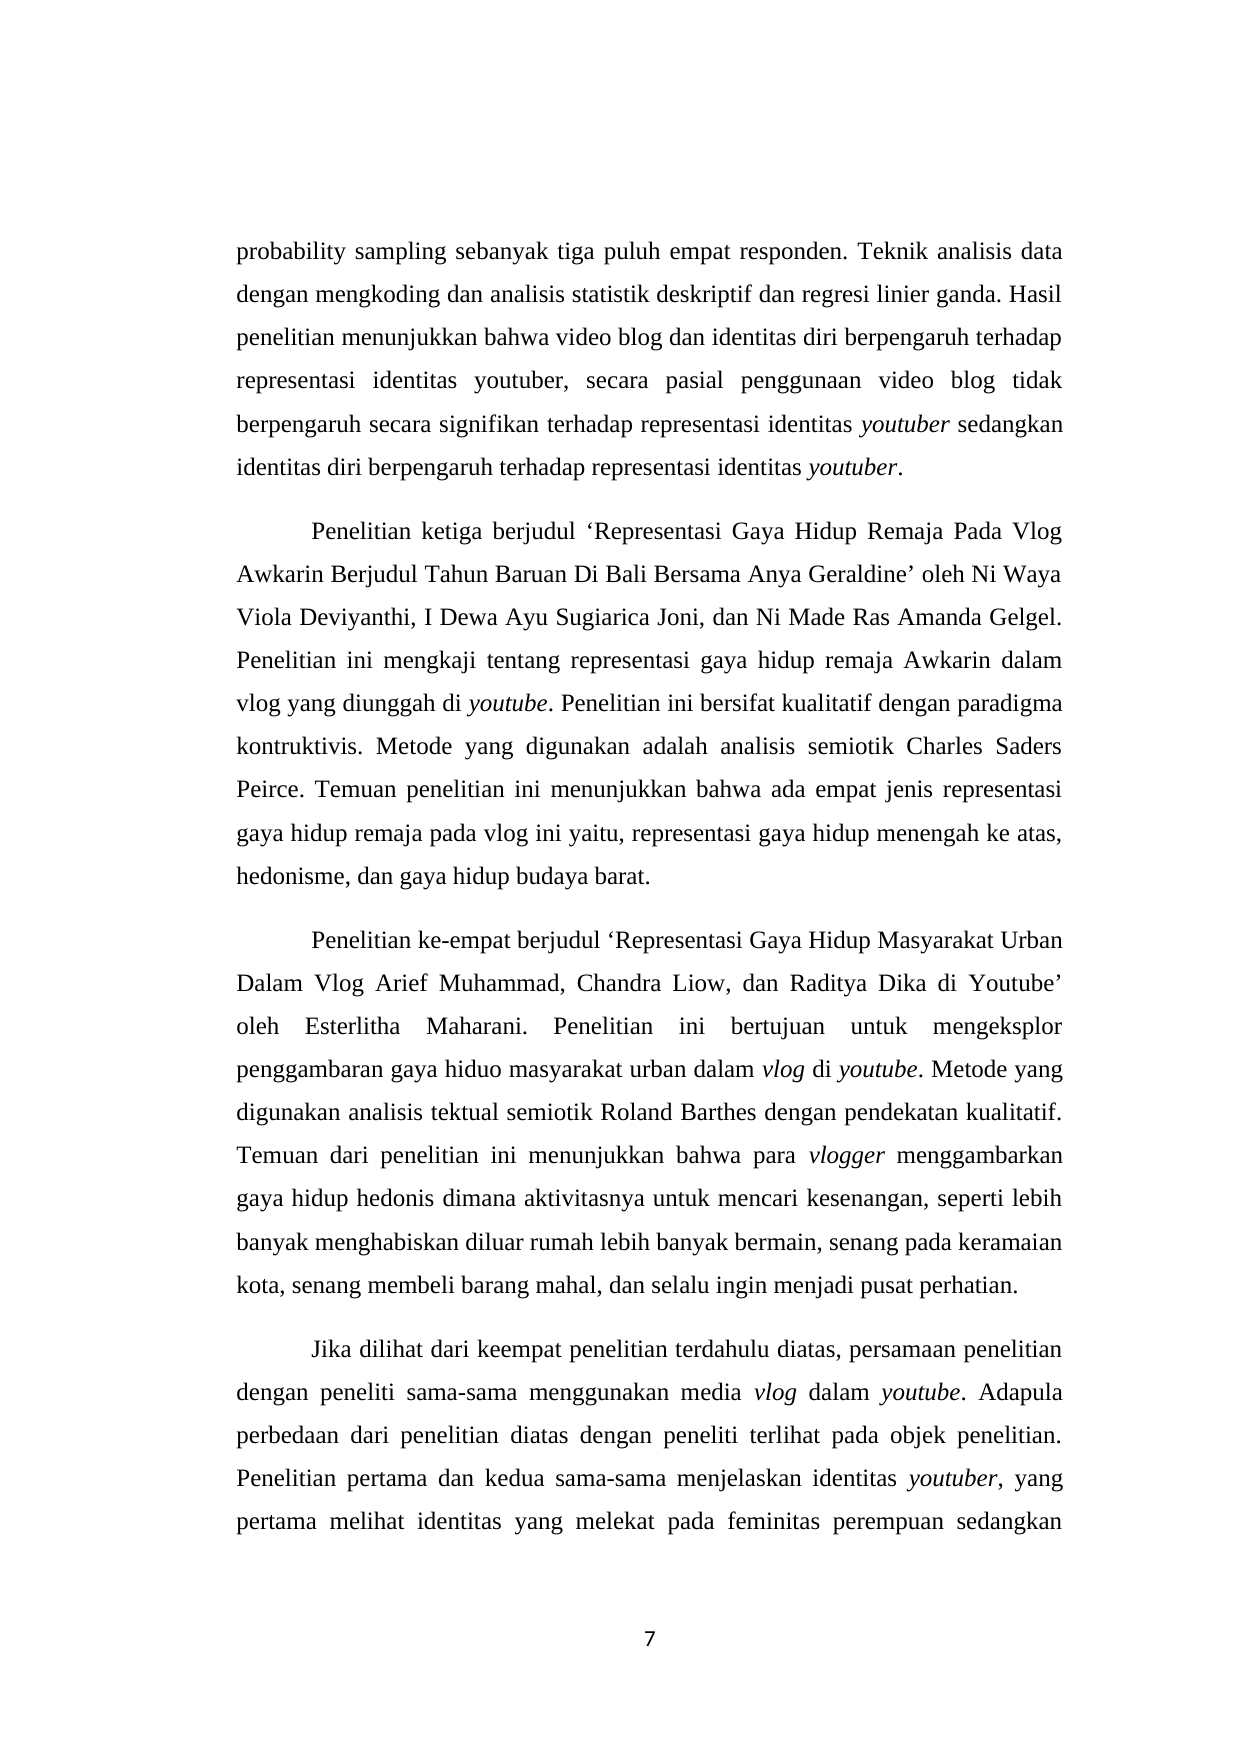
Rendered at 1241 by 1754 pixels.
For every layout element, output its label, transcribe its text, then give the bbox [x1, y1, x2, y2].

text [236, 236, 1063, 481]
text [236, 1334, 1063, 1535]
text Penelitian ke-empat berjudul ‘Representasi Gaya Hidup Masyarakat Urban Dalam Vlog Arief Muhammad, Chandra Liow, dan Raditya Dika di Youtube’ oleh Esterlitha Maharani. Penelitian ini bertujuan untuk mengeksplor penggambaran gaya hiduo masyarakat urban dalam vlog di youtube. Metode yang digunakan analisis tektual semiotik Roland Barthes dengan pendekatan kualitatif. Temuan dari penelitian ini menunjukkan bahwa para vlogger menggambarkan gaya hidup hedonis dimana aktivitasnya untuk mencari kesenangan, seperti lebih banyak menghabiskan diluar rumah lebih banyak bermain, senang pada keramaian kota, senang membeli barang mahal, dan selalu ingin menjadi pusat perhatian. [236, 925, 1063, 1298]
text Penelitian ketiga berjudul ‘Representasi Gaya Hidup Remaja Pada Vlog Awkarin Berjudul Tahun Baruan Di Bali Bersama Anya Geraldine’ oleh Ni Waya Viola Deviyanthi, I Dewa Ayu Sugiarica Joni, dan Ni Made Ras Amanda Gelgel. Penelitian ini mengkaji tentang representasi gaya hidup remaja Awkarin dalam vlog yang diunggah di youtube. Penelitian ini bersifat kualitatif dengan paradigma kontruktivis. Metode yang digunakan adalah analisis semiotik Charles Saders Peirce. Temuan penelitian ini menunjukkan bahwa ada empat jenis representasi gaya hidup remaja pada vlog ini yaitu, representasi gaya hidup menengah ke atas, hedonisme, dan gaya hidup budaya barat. [236, 516, 1063, 889]
